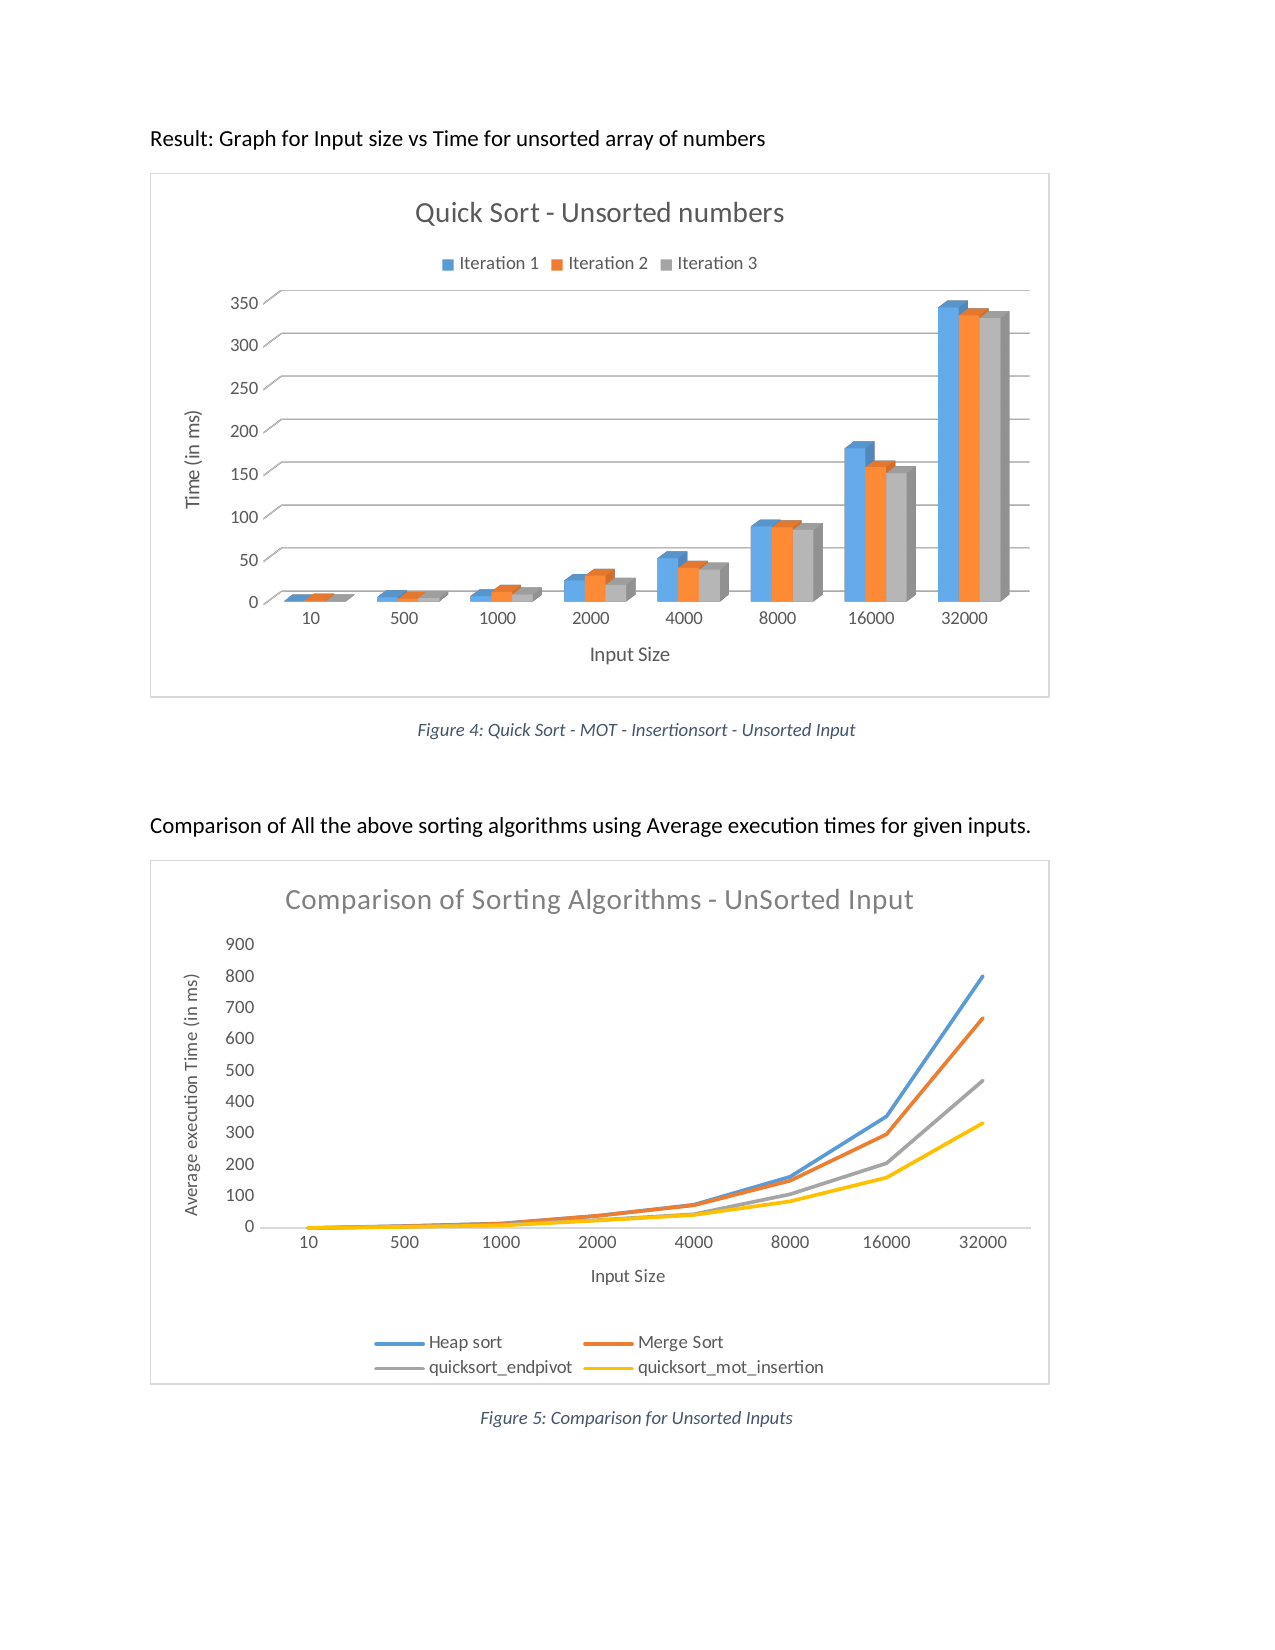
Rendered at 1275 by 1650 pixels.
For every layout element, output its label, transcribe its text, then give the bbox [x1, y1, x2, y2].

text Result: Graph for Input size vs Time for unsorted array of numbers [150, 124, 1200, 152]
text Figure 4: Quick Sort - MOT - Insertionsort - Unsorted Input [75, 718, 1200, 741]
text Comparison of All the above sorting algorithms using Average execution times for given inputs. [150, 811, 1200, 839]
text Figure 5: Comparison for Unsorted Inputs [75, 1406, 1200, 1429]
